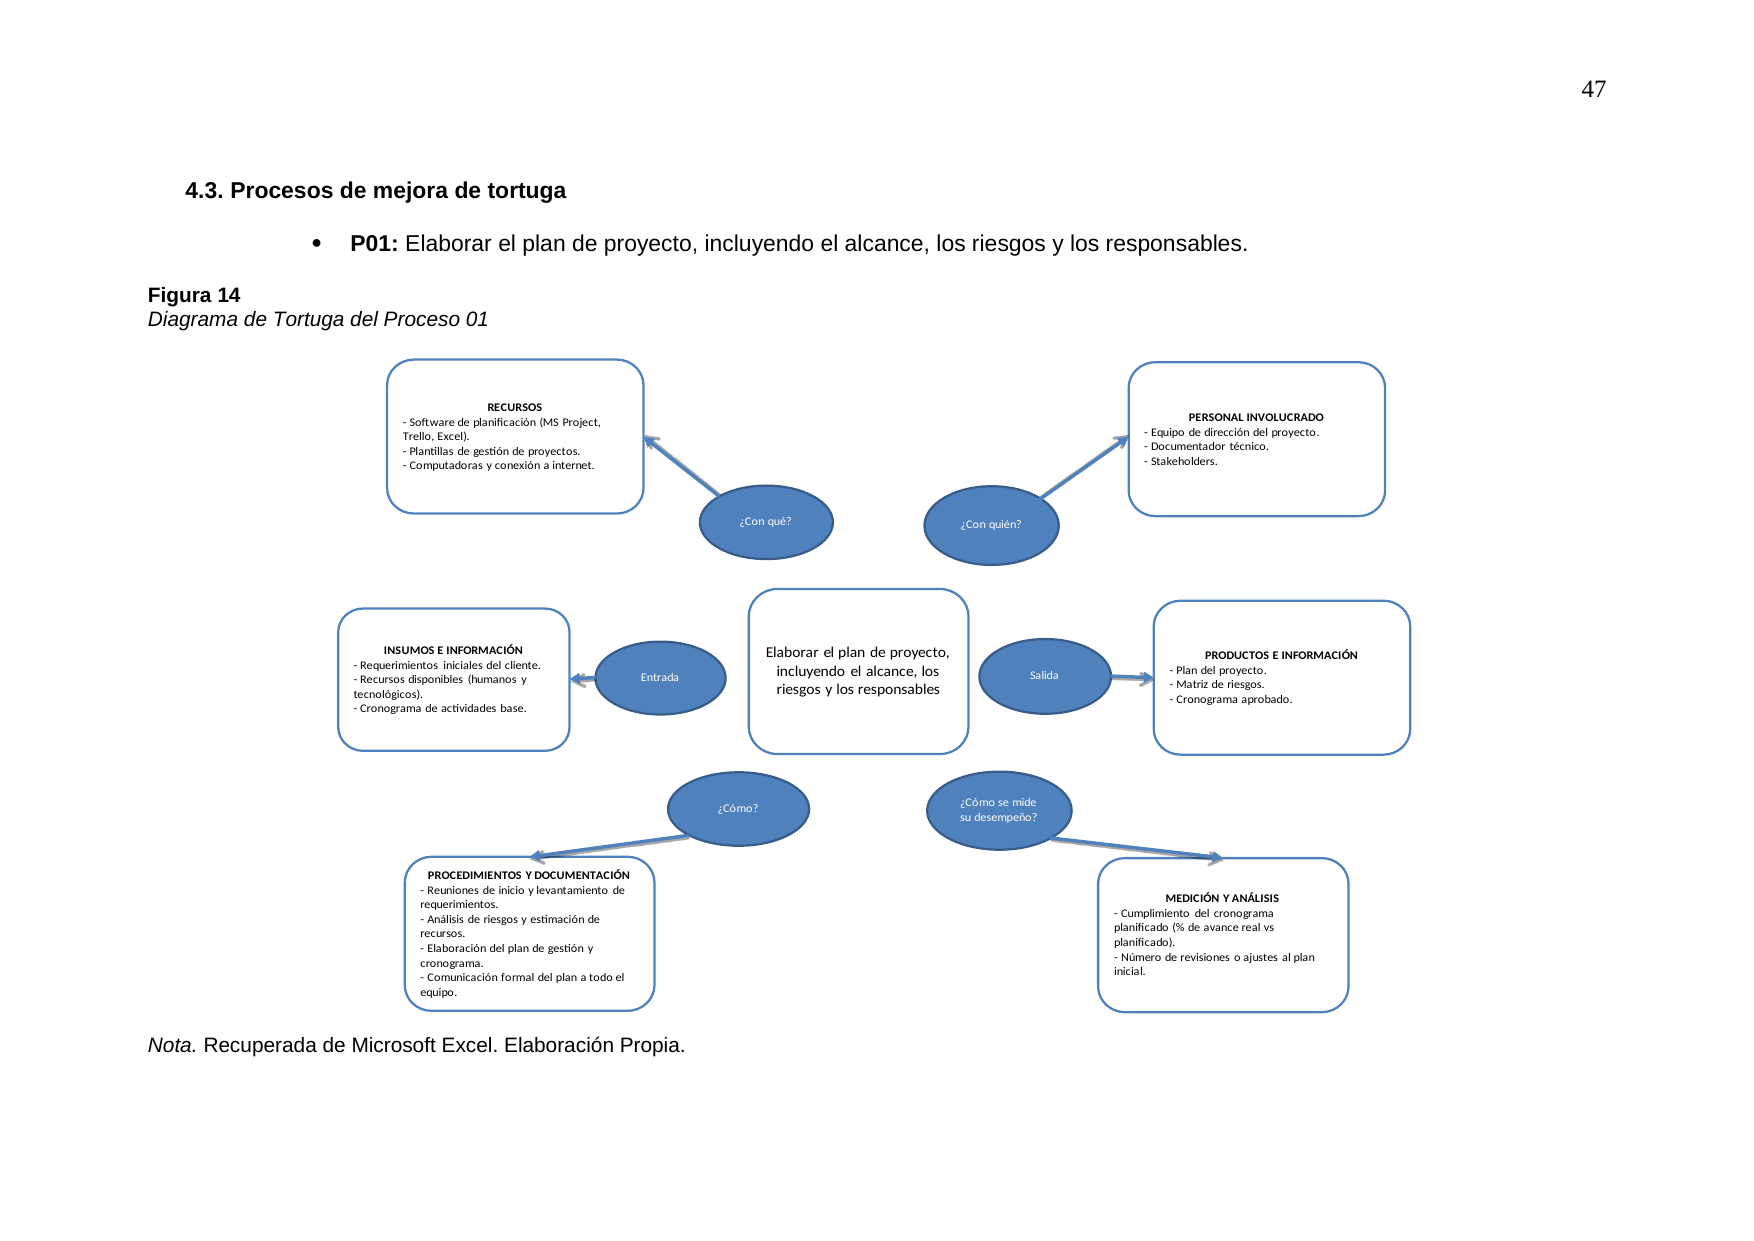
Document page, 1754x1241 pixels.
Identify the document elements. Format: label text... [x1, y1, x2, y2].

list P01: Elaborar el plan de proyecto, incluyendo el alcance, los riesgos y los responsables. [313, 230, 1606, 256]
text Nota. Recuperada de Microsoft Excel. Elaboración Propia. [148, 1033, 1606, 1057]
text Figura 14 Diagrama de Tortuga del Proceso 01 [148, 283, 1606, 331]
subtitle Procesos de mejora de tortuga [185, 177, 1606, 203]
